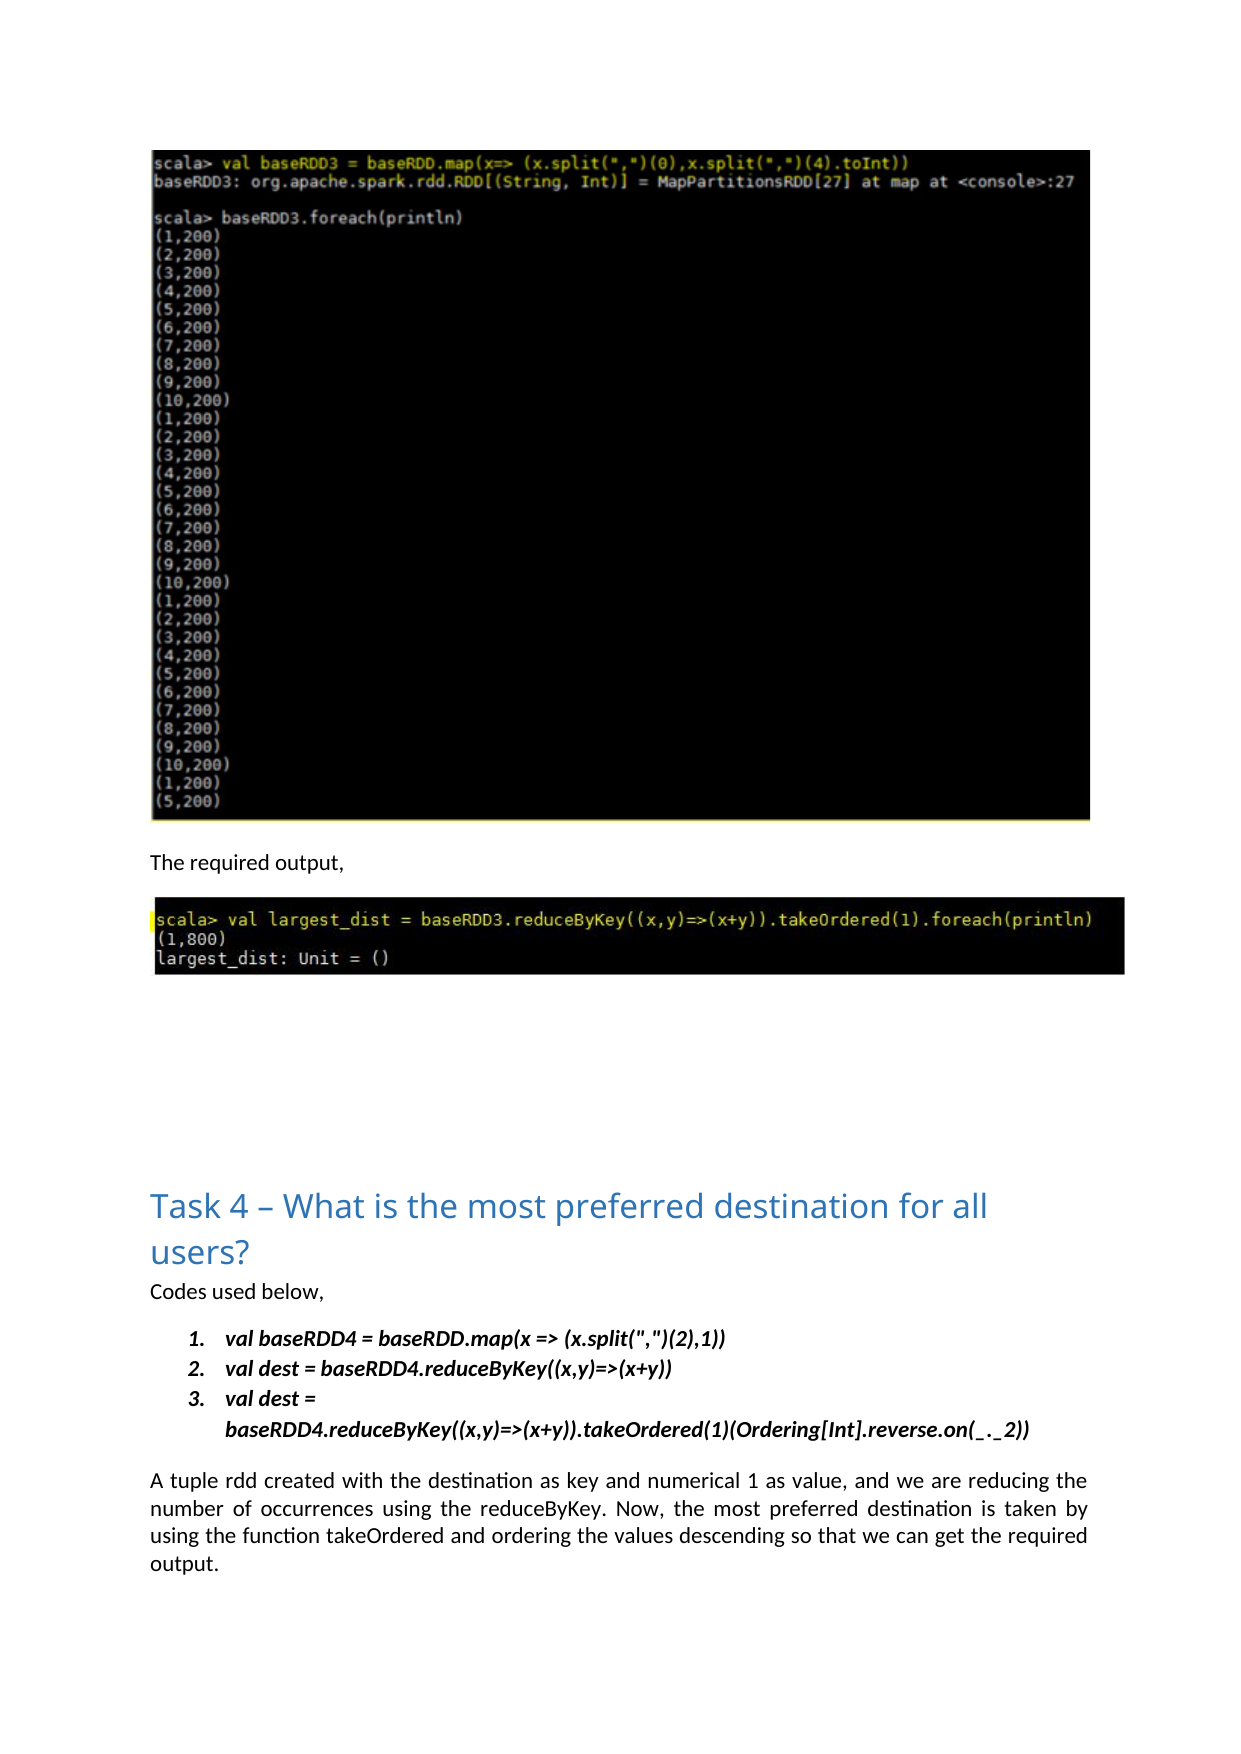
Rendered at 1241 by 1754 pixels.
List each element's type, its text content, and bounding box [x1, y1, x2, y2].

list val dest = baseRDD4.reduceByKey((x,y)=>(x+y)) [187, 1354, 1090, 1382]
list val dest = [187, 1384, 1090, 1413]
picture [150, 896, 1125, 976]
text baseRDD4.reduceByKey((x,y)=>(x+y)).takeOrdered(1)(Ordering[Int].reverse.on(_._2)) [225, 1415, 1090, 1443]
text Codes used below, [150, 1277, 1090, 1305]
text Task 4 – What is the most preferred destination for all users? [150, 1183, 1090, 1274]
text The required output, [150, 848, 1090, 877]
text A tuple rdd created with the destination as key and numerical 1 as value, and we are reducing the number of occurrences using the reduceByKey. Now, the most preferred destination is taken by using the function takeOrdered and ordering the values descending so that we can get the required output. [150, 1467, 1090, 1577]
list val baseRDD4 = baseRDD.map(x => (x.split(",")(2),1)) [187, 1324, 1090, 1352]
picture [150, 150, 1091, 824]
